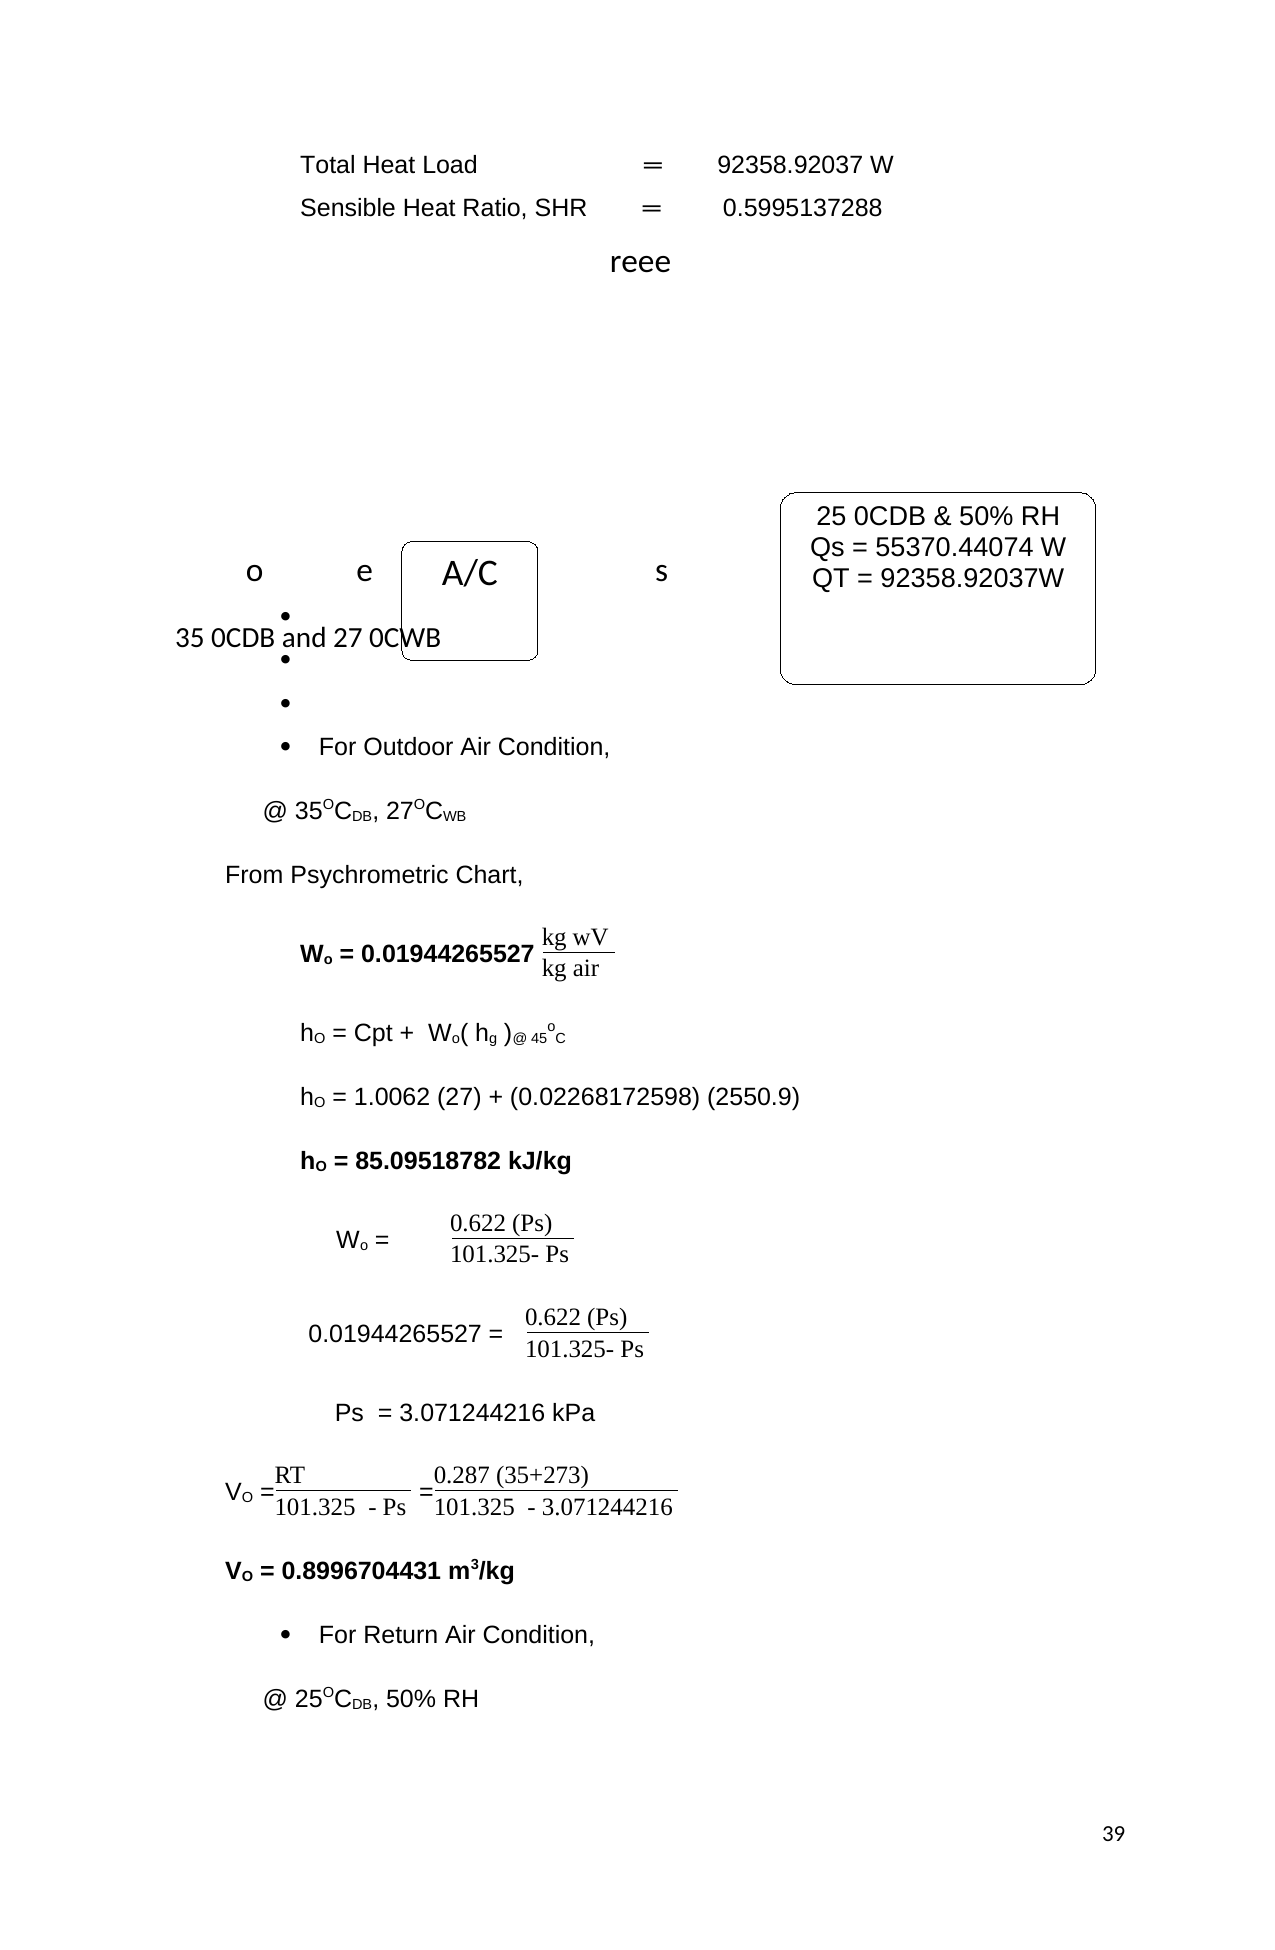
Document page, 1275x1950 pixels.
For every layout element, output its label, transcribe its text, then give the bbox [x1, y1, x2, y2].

text hO = 1.0062 (27) + (0.02268172598) (2550.9) [225, 1082, 1125, 1111]
text @ 25OCDB, 50% RH [225, 1684, 1125, 1713]
text From Psychrometric Chart, [225, 860, 1125, 888]
text VO = 0.8996704431 m3/kg [225, 1556, 1125, 1585]
text @ 35OCDB, 27OCWB [225, 796, 1125, 824]
text Wo = 0.01944265527 [225, 924, 1125, 983]
text Sensible Heat Ratio, SHR ═ 0.5995137288 [225, 193, 1125, 222]
text hO = Cpt + Wo( hg )@ 45oC [225, 1018, 1125, 1047]
text Wo = [225, 1210, 1125, 1269]
text 0.01944265527 = [225, 1304, 1125, 1363]
list For Outdoor Air Condition, [281, 732, 1125, 761]
text Ps = 3.071244216 kPa [225, 1398, 1125, 1427]
text VO = = [225, 1462, 1125, 1521]
list For Return Air Condition, [281, 1620, 1125, 1649]
text hO = 85.09518782 kJ/kg [225, 1146, 1125, 1174]
text Total Heat Load ═ 92358.92037 W [225, 150, 1125, 179]
